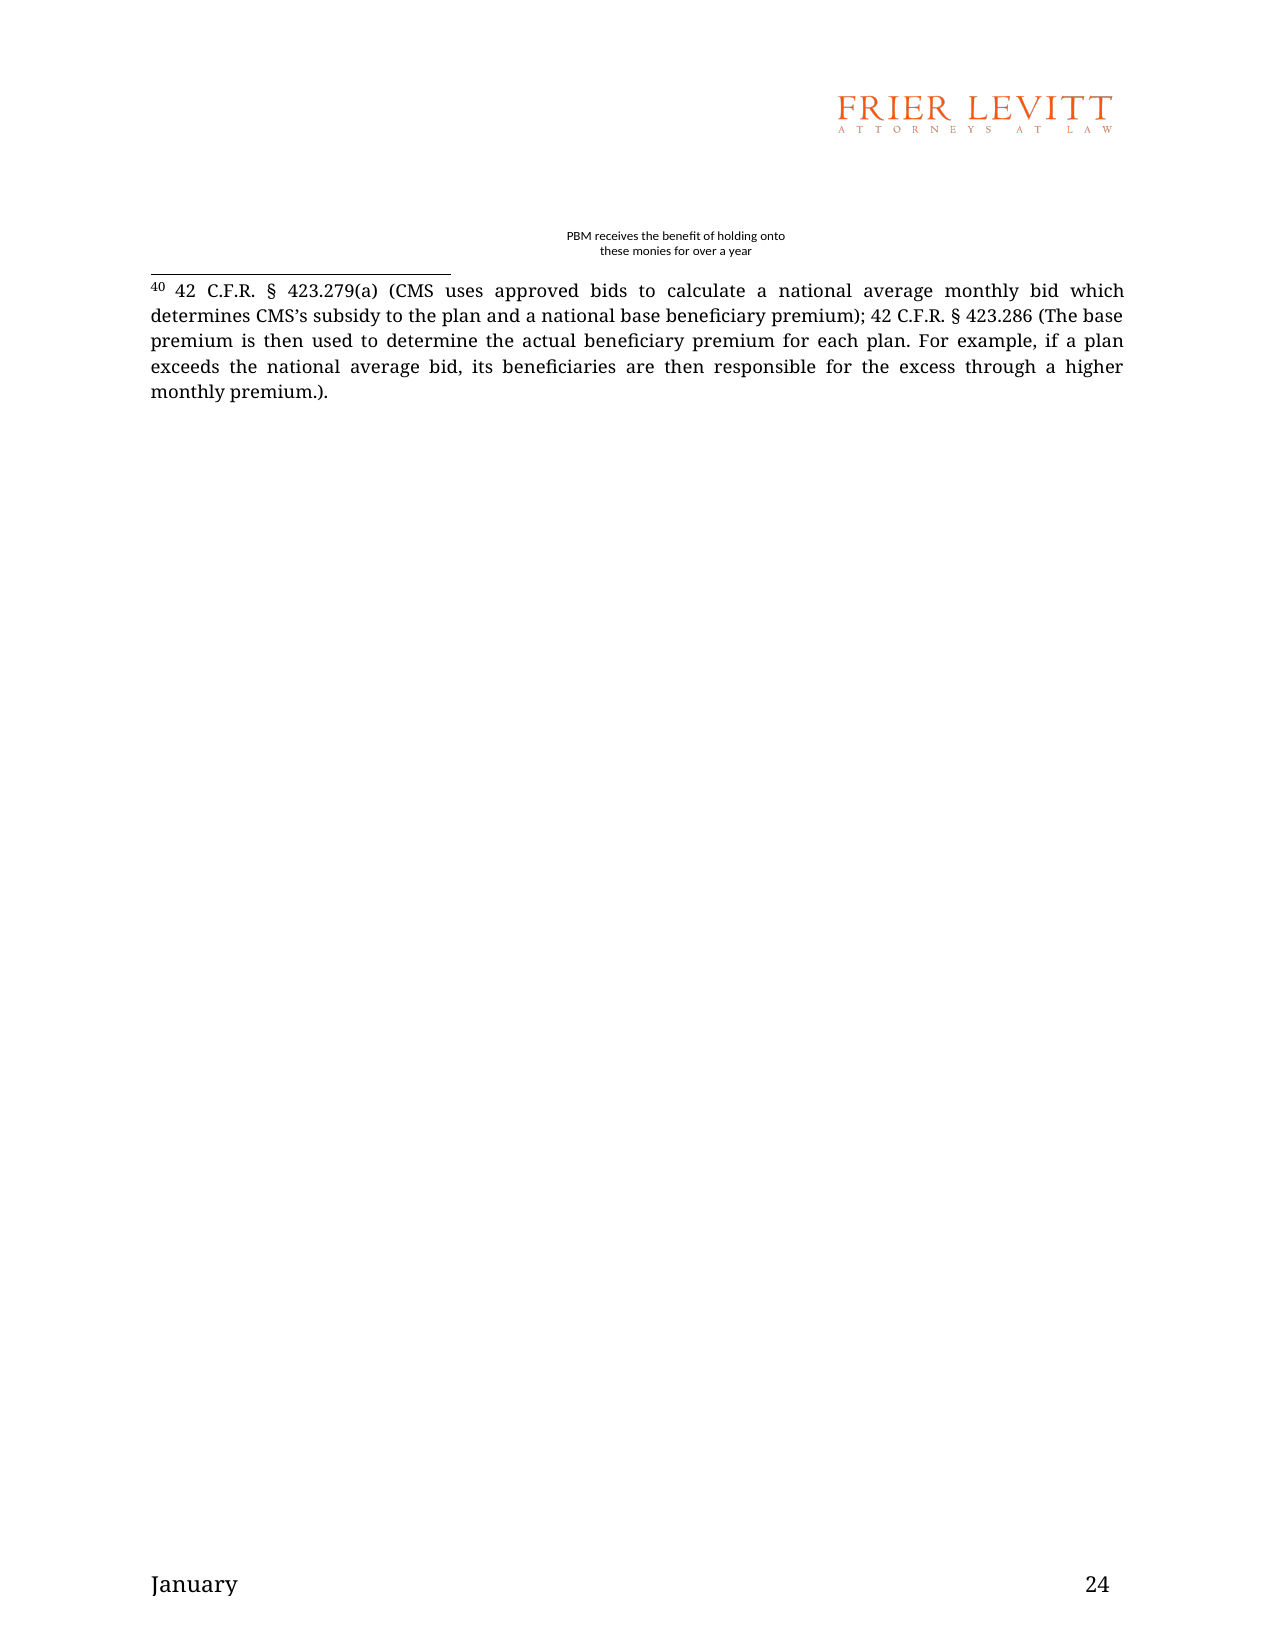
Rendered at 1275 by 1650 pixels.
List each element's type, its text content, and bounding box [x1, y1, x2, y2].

text PBM receives the beneﬁt of holding onto these monies for over a year [565, 229, 787, 258]
text 40 42 C.F.R. § 423.279(a) (CMS uses approved bids to calculate a national average monthly bid which determines CMS’s subsidy to the plan and a national base beneficiary premium); 42 C.F.R. § 423.286 (The base premium is then used to determine the actual beneficiary premium for each plan. For example, if a plan exceeds the national average bid, its beneficiaries are then responsible for the excess through a higher monthly premium.). [150, 278, 1126, 403]
picture [822, 75, 1126, 151]
